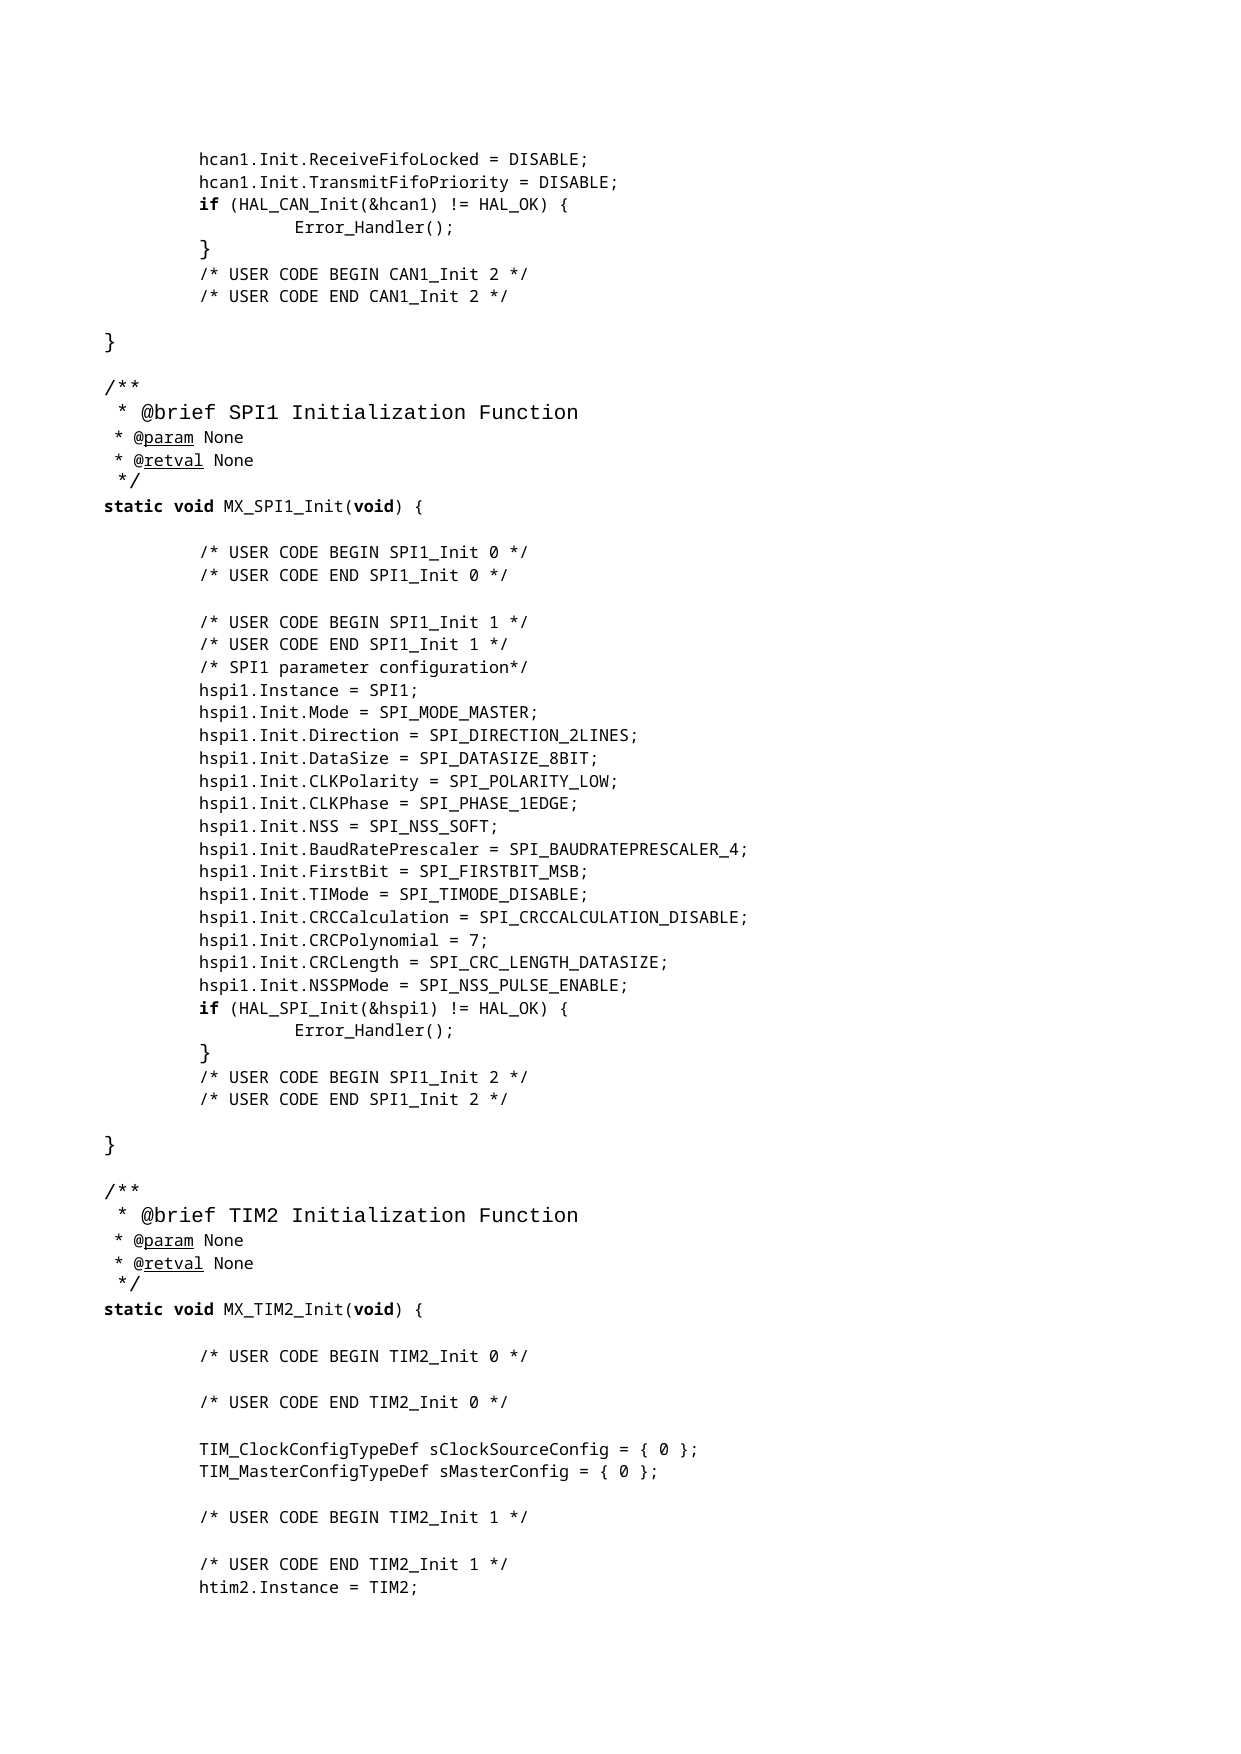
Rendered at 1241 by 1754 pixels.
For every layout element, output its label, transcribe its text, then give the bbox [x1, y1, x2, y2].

text hspi1.Init.CRCLength = SPI_CRC_LENGTH_DATASIZE; [103, 951, 1093, 973]
text /* USER CODE BEGIN SPI1_Init 2 */ [103, 1065, 1093, 1088]
text /* USER CODE END SPI1_Init 0 */ [103, 564, 1093, 587]
text TIM_ClockConfigTypeDef sClockSourceConfig = { 0 }; [103, 1437, 1093, 1460]
text hspi1.Init.NSSPMode = SPI_NSS_PULSE_ENABLE; [103, 973, 1093, 996]
text hspi1.Init.CLKPhase = SPI_PHASE_1EDGE; [103, 792, 1093, 814]
text /* USER CODE END SPI1_Init 1 */ [103, 633, 1093, 656]
text * @brief TIM2 Initialization Function [103, 1205, 1093, 1229]
text * @param None [103, 426, 1093, 448]
text /* USER CODE END SPI1_Init 2 */ [103, 1088, 1093, 1111]
text Error_Handler(); [103, 1019, 1093, 1042]
text if (HAL_SPI_Init(&hspi1) != HAL_OK) { [103, 996, 1093, 1019]
text /* USER CODE BEGIN TIM2_Init 0 */ [103, 1344, 1093, 1367]
text * @brief SPI1 Initialization Function [103, 402, 1093, 426]
text hspi1.Init.FirstBit = SPI_FIRSTBIT_MSB; [103, 860, 1093, 883]
text Error_Handler(); [103, 216, 1093, 238]
text hspi1.Init.CLKPolarity = SPI_POLARITY_LOW; [103, 769, 1093, 792]
text hcan1.Init.TransmitFifoPriority = DISABLE; [103, 170, 1093, 193]
text /** [103, 1182, 1093, 1205]
text TIM_MasterConfigTypeDef sMasterConfig = { 0 }; [103, 1460, 1093, 1482]
text hspi1.Init.BaudRatePrescaler = SPI_BAUDRATEPRESCALER_4; [103, 837, 1093, 860]
text } [103, 1042, 1093, 1065]
text * @retval None [103, 1252, 1093, 1274]
text /* USER CODE BEGIN CAN1_Init 2 */ [103, 262, 1093, 285]
text /* USER CODE BEGIN SPI1_Init 0 */ [103, 541, 1093, 564]
text * @retval None [103, 448, 1093, 471]
text hspi1.Init.Direction = SPI_DIRECTION_2LINES; [103, 724, 1093, 746]
text /* USER CODE BEGIN TIM2_Init 1 */ [103, 1506, 1093, 1529]
text hspi1.Init.TIMode = SPI_TIMODE_DISABLE; [103, 883, 1093, 905]
text /* USER CODE END TIM2_Init 1 */ [103, 1552, 1093, 1575]
text hspi1.Init.CRCCalculation = SPI_CRCCALCULATION_DISABLE; [103, 905, 1093, 928]
text } [103, 1134, 1093, 1158]
text /* USER CODE BEGIN SPI1_Init 1 */ [103, 610, 1093, 633]
text * @param None [103, 1229, 1093, 1252]
text hspi1.Init.CRCPolynomial = 7; [103, 928, 1093, 951]
text static void MX_SPI1_Init(void) { [103, 495, 1093, 517]
text hspi1.Init.Mode = SPI_MODE_MASTER; [103, 701, 1093, 724]
text /* USER CODE END CAN1_Init 2 */ [103, 285, 1093, 307]
text htim2.Instance = TIM2; [103, 1575, 1093, 1598]
text } [103, 331, 1093, 355]
text hcan1.Init.ReceiveFifoLocked = DISABLE; [103, 148, 1093, 170]
text /** [103, 378, 1093, 402]
text hspi1.Instance = SPI1; [103, 678, 1093, 701]
text hspi1.Init.NSS = SPI_NSS_SOFT; [103, 814, 1093, 837]
text static void MX_TIM2_Init(void) { [103, 1298, 1093, 1321]
text if (HAL_CAN_Init(&hcan1) != HAL_OK) { [103, 193, 1093, 216]
text /* USER CODE END TIM2_Init 0 */ [103, 1391, 1093, 1413]
text /* SPI1 parameter configuration*/ [103, 656, 1093, 678]
text */ [103, 471, 1093, 495]
text } [103, 238, 1093, 262]
text hspi1.Init.DataSize = SPI_DATASIZE_8BIT; [103, 746, 1093, 769]
text */ [103, 1274, 1093, 1298]
